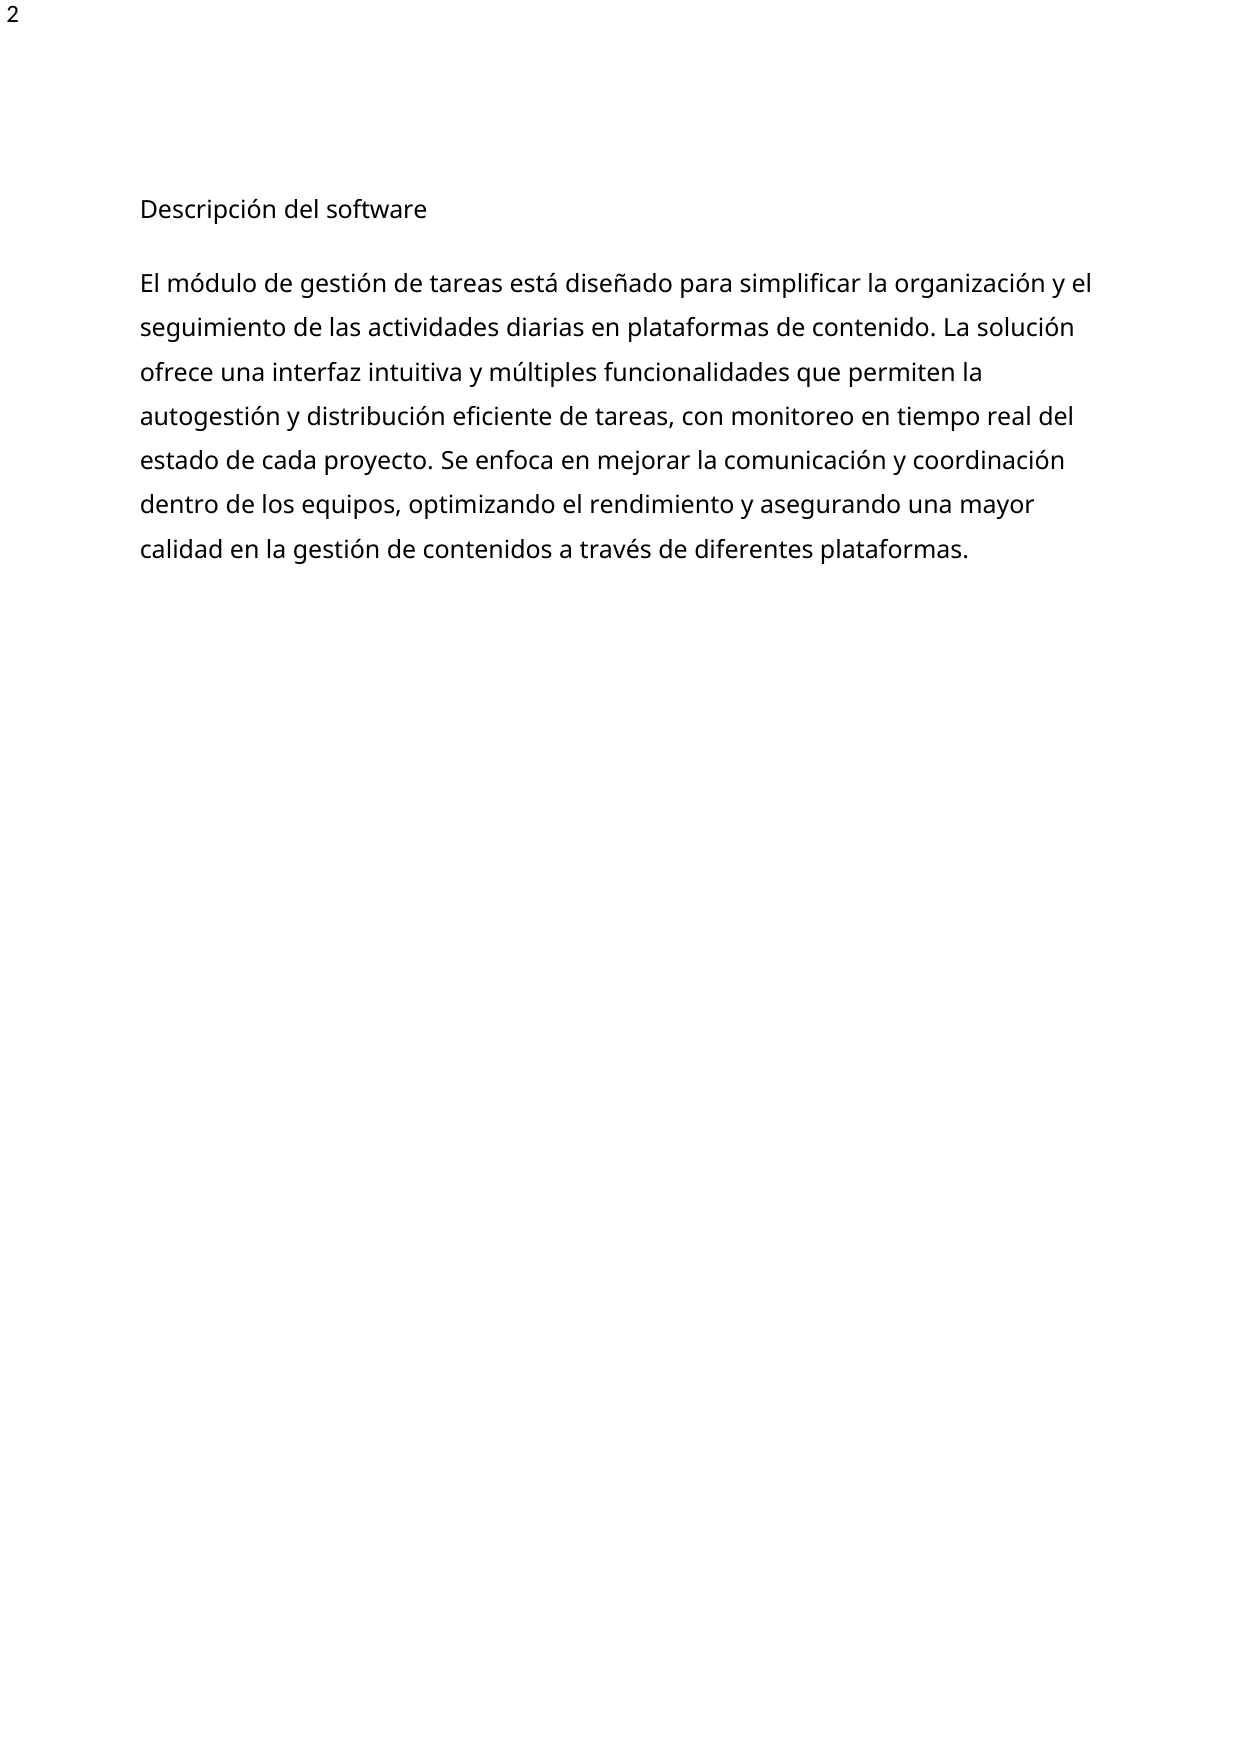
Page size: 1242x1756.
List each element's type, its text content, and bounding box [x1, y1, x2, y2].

text El módulo de gestión de tareas está diseñado para simplificar la organización y el seguimiento de las actividades diarias en plataformas de contenido. La solución ofrece una interfaz intuitiva y múltiples funcionalidades que permiten la autogestión y distribución eficiente de tareas, con monitoreo en tiempo real del estado de cada proyecto. Se enfoca en mejorar la comunicación y coordinación dentro de los equipos, optimizando el rendimiento y asegurando una mayor calidad en la gestión de contenidos a través de diferentes plataformas. [139, 266, 1102, 565]
text Descripción del software [139, 192, 1125, 226]
